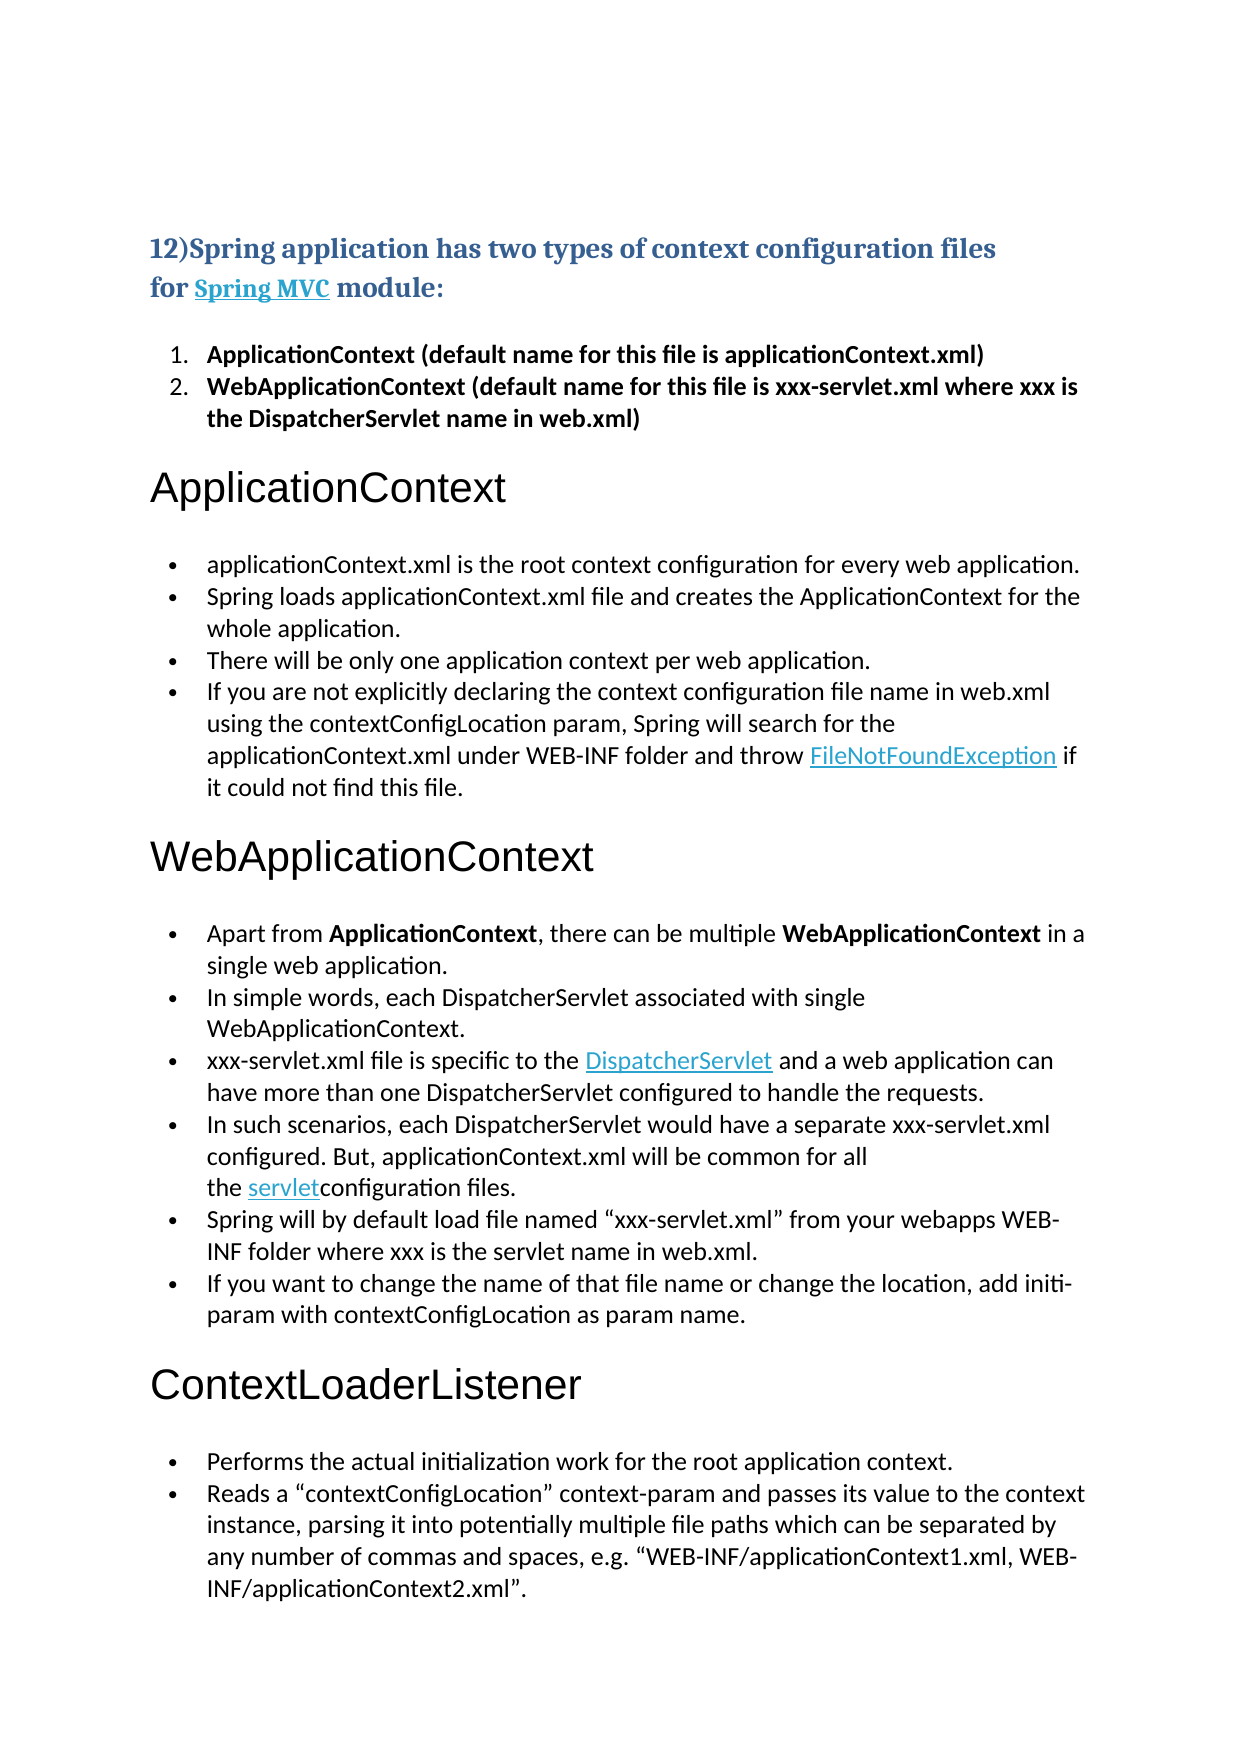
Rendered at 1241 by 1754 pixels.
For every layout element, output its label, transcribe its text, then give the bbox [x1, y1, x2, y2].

subtitle ContextLoaderListener [150, 1359, 1090, 1408]
subtitle ApplicationContext [150, 463, 1090, 512]
list xxx-servlet.xml file is specific to the DispatcherServlet and a web application can have more than one DispatcherServlet configured to handle the requests. [169, 1044, 1090, 1108]
list In such scenarios, each DispatcherServlet would have a separate xxx-servlet.xml configured. But, applicationContext.xml will be common for all the servletconfiguration files. [169, 1108, 1090, 1203]
subtitle WebApplicationContext [150, 832, 1090, 881]
list In simple words, each DispatcherServlet associated with single WebApplicationContext. [169, 981, 1090, 1044]
subtitle 12)Spring application has two types of context configuration files for Spring MVC module: [150, 232, 1090, 304]
list If you want to change the name of that file name or change the location, add initi-param with contextConfigLocation as param name. [169, 1267, 1090, 1330]
list WebApplicationContext (default name for this file is xxx-servlet.xml where xxx is the DispatcherServlet name in web.xml) [169, 370, 1090, 434]
list There will be only one application context per web application. [169, 644, 1090, 676]
list Apart from ApplicationContext, there can be multiple WebApplicationContext in a single web application. [169, 917, 1090, 981]
list If you are not explicitly declaring the context configuration file name in web.xml using the contextConfigLocation param, Spring will search for the applicationContext.xml under WEB-INF folder and throw FileNotFoundException if it could not find this file. [169, 676, 1090, 803]
list Performs the actual initialization work for the root application context. [169, 1445, 1090, 1477]
list Reads a “contextConfigLocation” context-param and passes its value to the context instance, parsing it into potentially multiple file paths which can be separated by any number of commas and spaces, e.g. “WEB-INF/applicationContext1.xml, WEB-INF/applicationContext2.xml”. [169, 1477, 1090, 1604]
list Spring loads applicationContext.xml file and creates the ApplicationContext for the whole application. [169, 580, 1090, 644]
list ApplicationContext (default name for this file is applicationContext.xml) [169, 338, 1090, 370]
list applicationContext.xml is the root context configuration for every web application. [169, 548, 1090, 580]
list Spring will by default load file named “xxx-servlet.xml” from your webapps WEB-INF folder where xxx is the servlet name in web.xml. [169, 1203, 1090, 1267]
